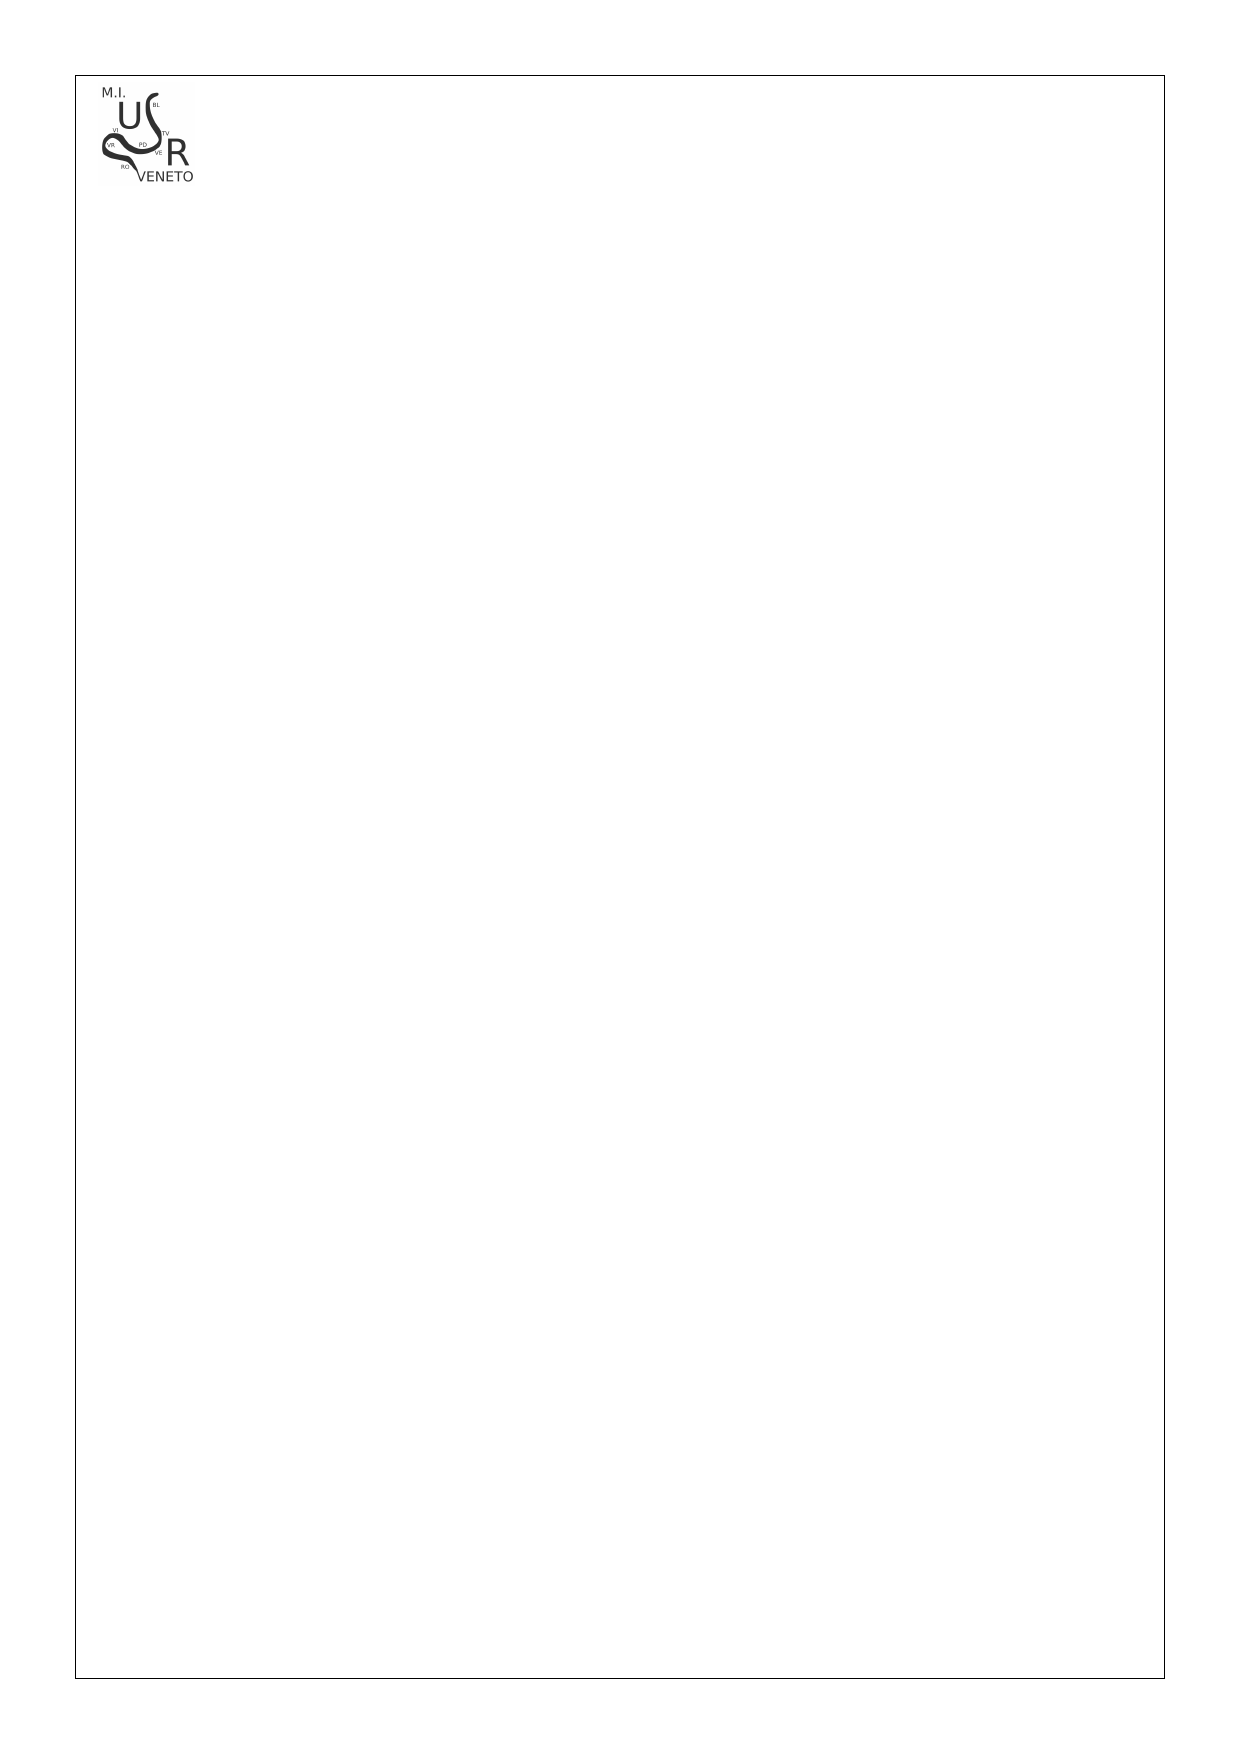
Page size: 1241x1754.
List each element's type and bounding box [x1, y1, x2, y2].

picture [98, 82, 195, 186]
